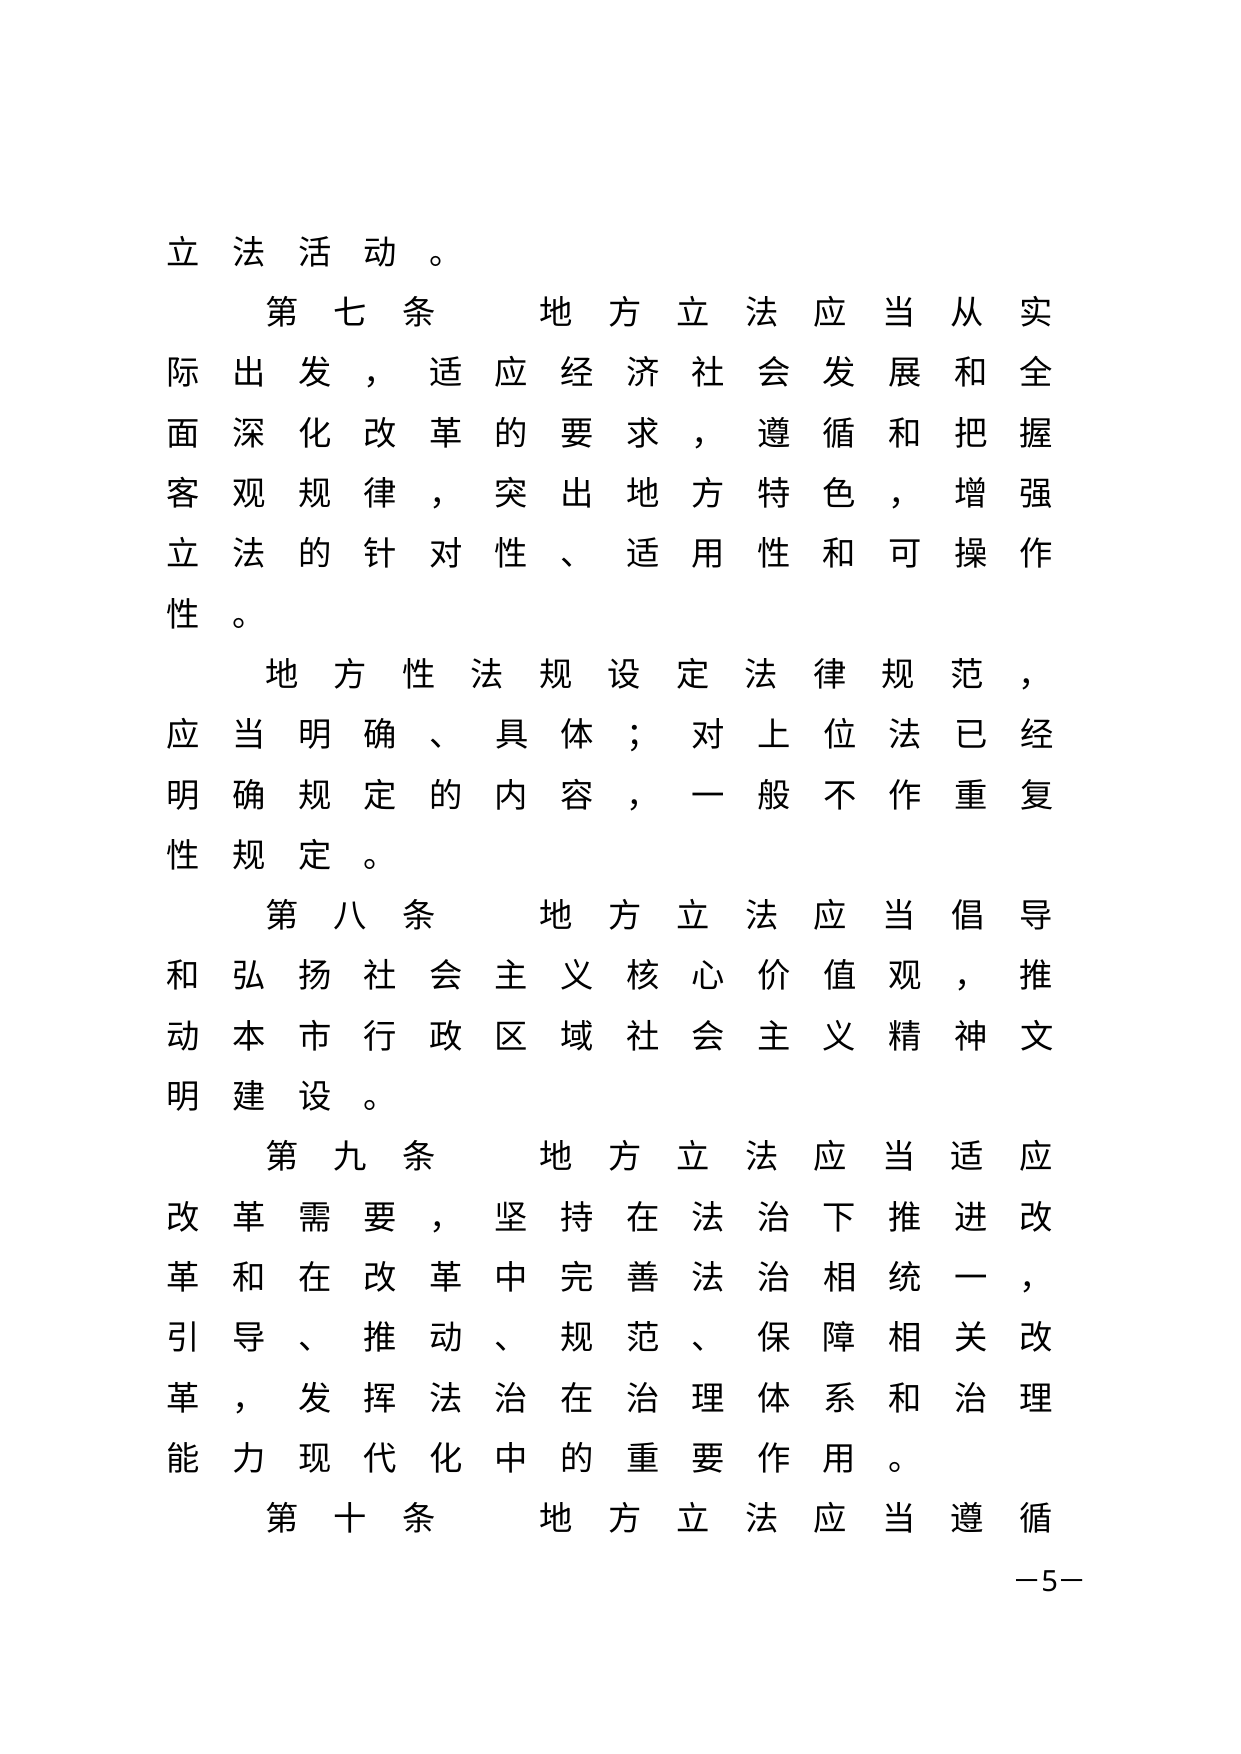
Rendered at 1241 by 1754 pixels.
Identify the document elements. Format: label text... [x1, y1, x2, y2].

text 第九条 地方立法应当适应改革需要，坚持在法治下推进改革和在改革中完善法治相统一，引导、推动、规范、保障相关改革，发挥法治在治理体系和治理能力现代化中的重要作用。 [167, 1124, 1085, 1486]
text 地方立法应当体现人民意志，发扬社会主义民主，坚持立法公开，保障人民通过多种途径参与立法活动。 [167, 219, 1085, 280]
text 第七条 地方立法应当从实际出发，适应经济社会发展和全面深化改革的要求，遵循和把握客观规律，突出地方特色，增强立法的针对性、适用性和可操作性。 [167, 280, 1085, 642]
text 第十条 地方立法应当遵循立法法确立的基本原则，坚持科学立法、民主立法、依法立法。通过制定、修改、废止、解释法规等多种形式，增强地方立法的系统性、整体性、协同性、时效性。 [167, 1486, 1085, 1546]
text 第八条 地方立法应当倡导和弘扬社会主义核心价值观，推动本市行政区域社会主义精神文明建设。 [167, 883, 1085, 1124]
text 地方性法规设定法律规范，应当明确、具体；对上位法已经明确规定的内容，一般不作重复性规定。 [167, 642, 1085, 883]
